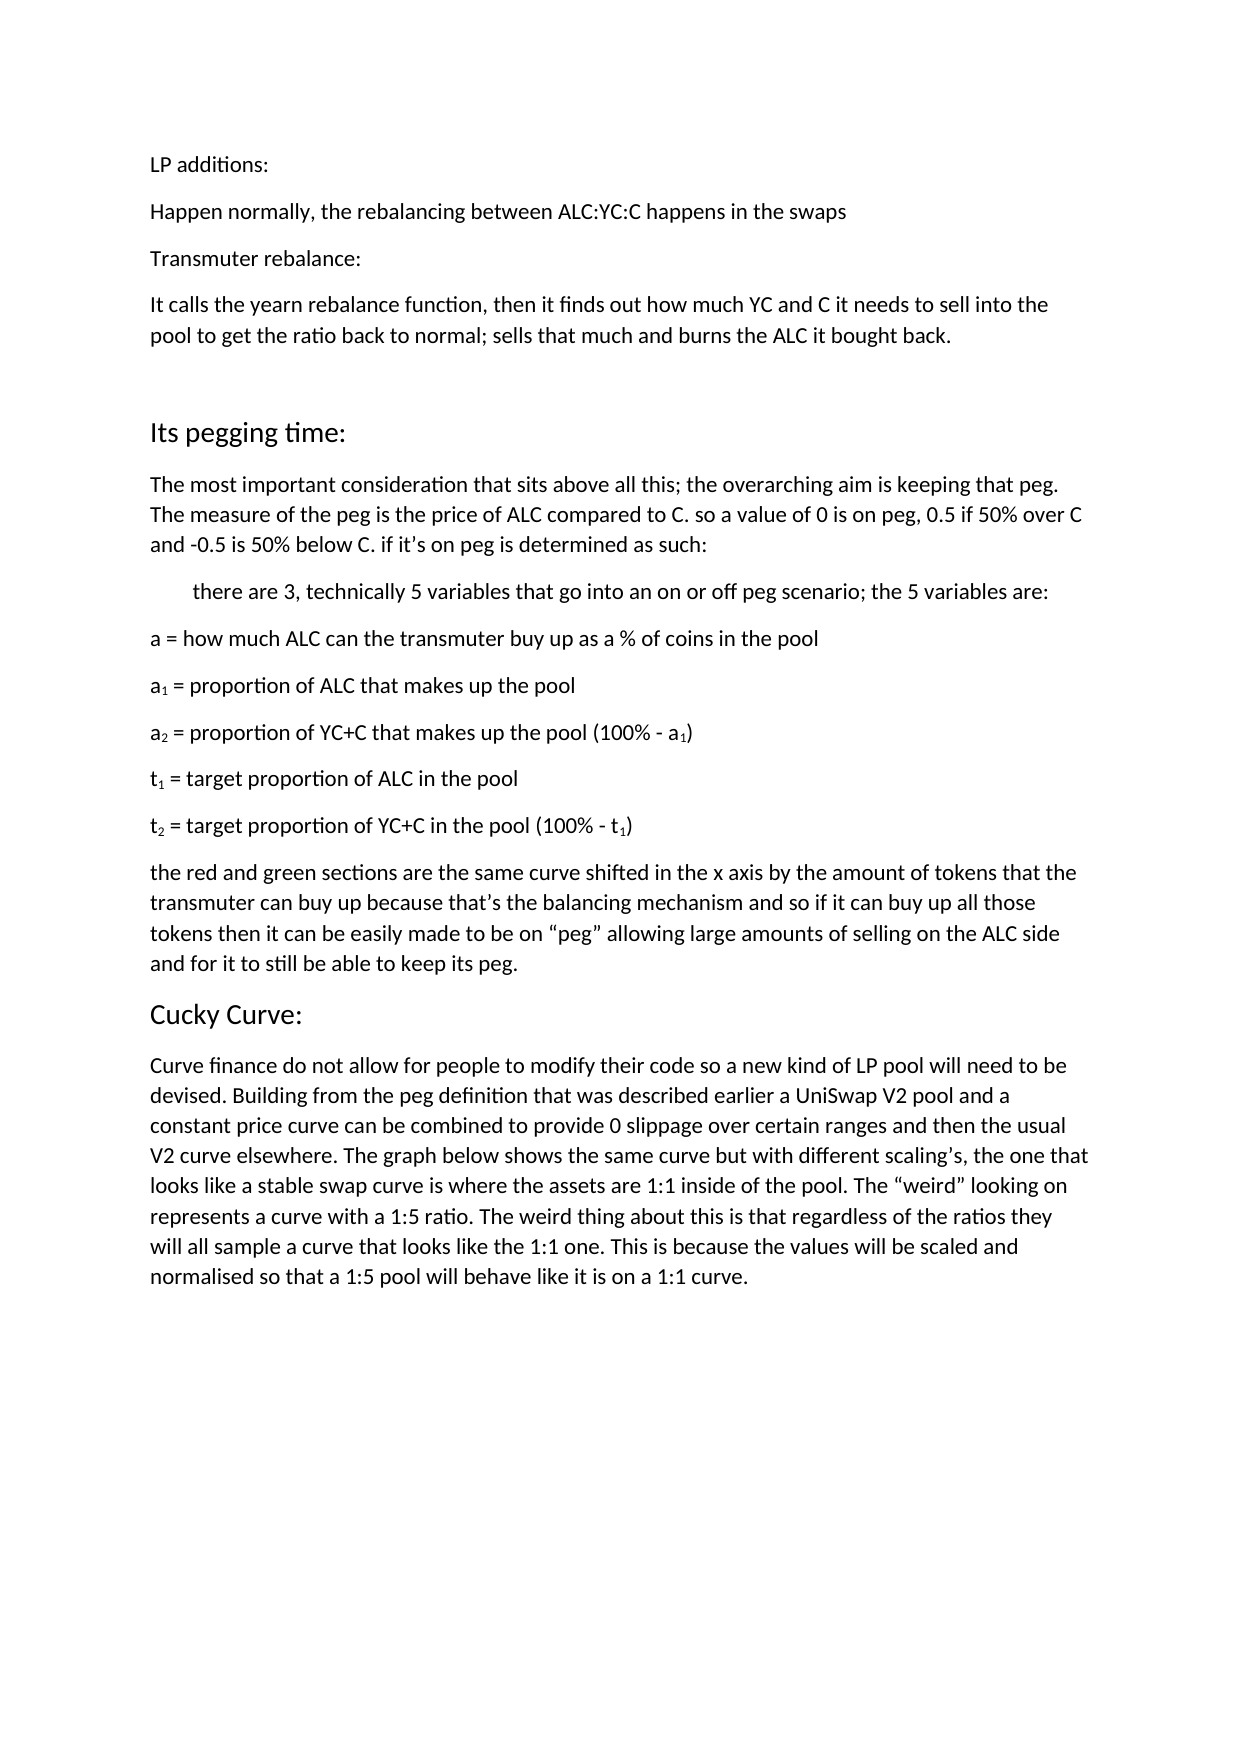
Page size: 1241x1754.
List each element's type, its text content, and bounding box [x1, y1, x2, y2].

text a = how much ALC can the transmuter buy up as a % of coins in the pool [150, 624, 1090, 652]
text a1 = proportion of ALC that makes up the pool [150, 671, 1090, 699]
text Curve finance do not allow for people to modify their code so a new kind of LP pool will need to be devised. Building from the peg definition that was described earlier a UniSwap V2 pool and a constant price curve can be combined to provide 0 slippage over certain ranges and then the usual V2 curve elsewhere. The graph below shows the same curve but with different scaling’s, the one that looks like a stable swap curve is where the assets are 1:1 inside of the pool. The “weird” looking on represents a curve with a 1:5 ratio. The weird thing about this is that regardless of the ratios they will all sample a curve that looks like the 1:1 one. This is because the values will be scaled and normalised so that a 1:5 pool will behave like it is on a 1:1 curve. [150, 1051, 1090, 1290]
text LP additions: [150, 150, 1090, 178]
text It calls the yearn rebalance function, then it finds out how much YC and C it needs to sell into the pool to get the ratio back to normal; sells that much and burns the ALC it bought back. [150, 291, 1090, 349]
text t2 = target proportion of YC+C in the pool (100% - t1) [150, 811, 1090, 839]
text Transmuter rebalance: [150, 244, 1090, 272]
text The most important consideration that sits above all this; the overarching aim is keeping that peg. The measure of the peg is the price of ALC compared to C. so a value of 0 is on peg, 0.5 if 50% over C and -0.5 is 50% below C. if it’s on peg is determined as such: [150, 470, 1090, 558]
text there are 3, technically 5 variables that go into an on or off peg scenario; the 5 variables are: [150, 577, 1090, 605]
text a2 = proportion of YC+C that makes up the pool (100% - a1) [150, 718, 1090, 746]
text Cucky Curve: [150, 996, 1090, 1031]
text Happen normally, the rebalancing between ALC:YC:C happens in the swaps [150, 197, 1090, 225]
text Its pegging time: [150, 414, 1090, 450]
text t1 = target proportion of ALC in the pool [150, 764, 1090, 792]
text the red and green sections are the same curve shifted in the x axis by the amount of tokens that the transmuter can buy up because that’s the balancing mechanism and so if it can buy up all those tokens then it can be easily made to be on “peg” allowing large amounts of selling on the ALC side and for it to still be able to keep its peg. [150, 858, 1090, 977]
